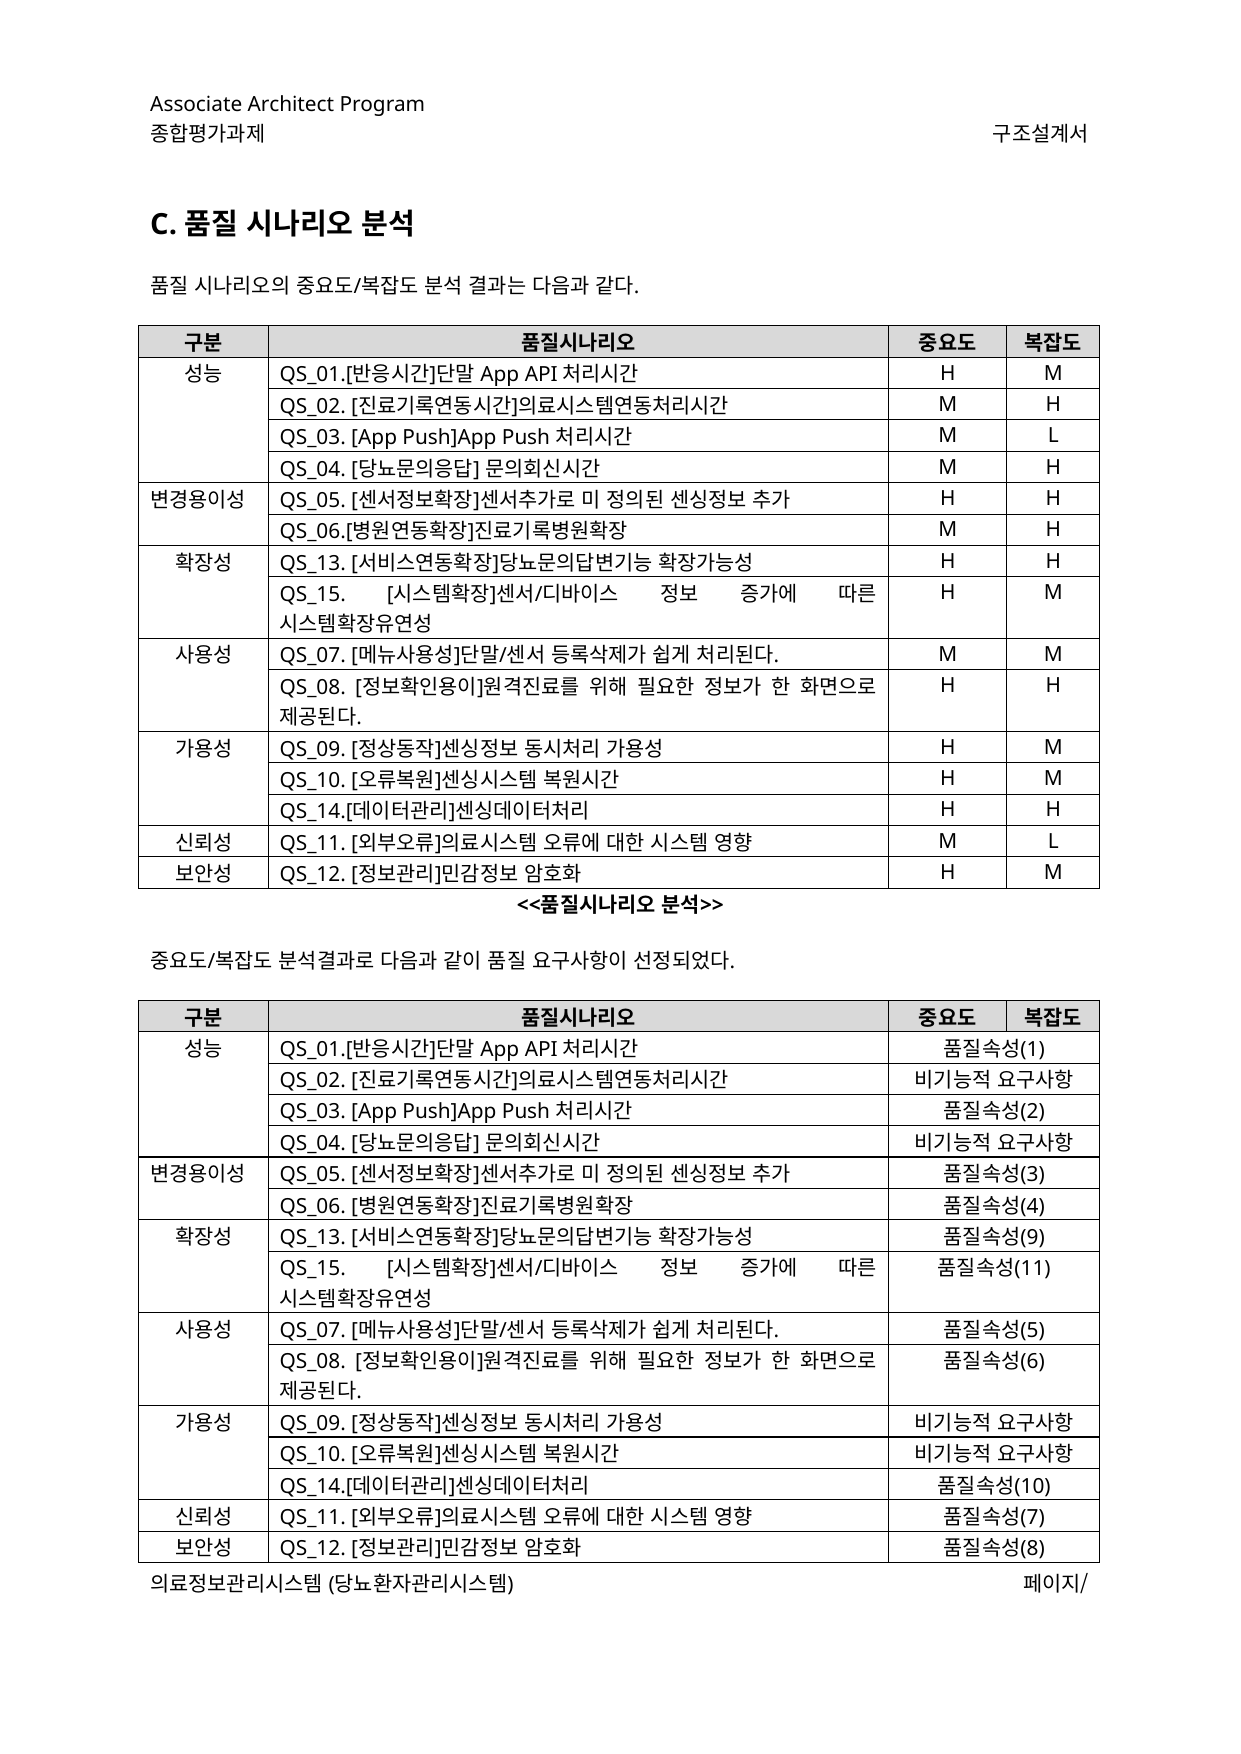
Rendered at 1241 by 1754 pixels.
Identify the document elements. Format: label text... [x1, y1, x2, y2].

table_cell QS_09. [정상동작]센싱정보 동시처리 가용성 [269, 1406, 888, 1436]
table_cell QS_05. [센서정보확장]센서추가로 미 정의된 센싱정보 추가 [269, 483, 888, 513]
table_cell M [889, 389, 1006, 419]
table_cell H [1007, 389, 1099, 419]
table_cell 신뢰성 [139, 826, 268, 856]
table_cell 품질속성(7) [889, 1500, 1099, 1531]
table_cell 품질속성(4) [889, 1189, 1099, 1219]
table_cell QS_06.[병원연동확장]진료기록병원확장 [269, 515, 888, 545]
table_header 중요도 [889, 1001, 1006, 1031]
table_cell QS_15. [시스템확장]센서/디바이스 정보 증가에 따른 시스템확장유연성 [269, 577, 888, 638]
table_cell QS_08. [정보확인용이]원격진료를 위해 필요한 정보가 한 화면으로 제공된다. [269, 1345, 888, 1405]
table_cell H [889, 670, 1006, 731]
table_cell 비기능적 요구사항 [889, 1126, 1099, 1156]
table_cell H [1007, 483, 1099, 513]
table_cell H [889, 795, 1006, 825]
table_cell QS_12. [정보관리]민감정보 암호화 [269, 857, 888, 887]
table_header 복잡도 [1007, 1001, 1099, 1031]
table_cell 가용성 [139, 732, 268, 825]
table_cell 변경용이성 [139, 483, 268, 545]
table_header 중요도 [889, 326, 1006, 357]
table_cell 보안성 [139, 857, 268, 887]
table_cell QS_14.[데이터관리]센싱데이터처리 [269, 1469, 888, 1499]
table_cell QS_11. [외부오류]의료시스템 오류에 대한 시스템 영향 [269, 1500, 888, 1531]
text <<품질시나리오 분석>> [150, 889, 1090, 919]
table_cell M [1007, 577, 1099, 638]
table_cell 사용성 [139, 639, 268, 731]
table_cell 확장성 [139, 546, 268, 638]
table_cell 신뢰성 [139, 1500, 268, 1531]
table_cell QS_13. [서비스연동확장]당뇨문의답변기능 확장가능성 [269, 1220, 888, 1251]
table_cell 품질속성(10) [889, 1469, 1099, 1499]
table_cell 품질속성(3) [889, 1158, 1099, 1188]
table_cell L [1007, 420, 1099, 451]
table_cell QS_03. [App Push]App Push 처리시간 [269, 420, 888, 451]
table_header 구분 [139, 1001, 268, 1031]
table_cell QS_07. [메뉴사용성]단말/센서 등록삭제가 쉽게 처리된다. [269, 1313, 888, 1343]
table_cell 품질속성(9) [889, 1220, 1099, 1251]
table_cell H [889, 577, 1006, 638]
table_cell 품질속성(8) [889, 1532, 1099, 1562]
text 중요도/복잡도 분석결과로 다음과 같이 품질 요구사항이 선정되었다. [150, 944, 1090, 974]
table_cell H [889, 857, 1006, 887]
table_cell H [889, 546, 1006, 576]
table_cell QS_12. [정보관리]민감정보 암호화 [269, 1532, 888, 1562]
table_cell QS_03. [App Push]App Push 처리시간 [269, 1095, 888, 1125]
table_cell QS_06. [병원연동확장]진료기록병원확장 [269, 1189, 888, 1219]
text 품질 시나리오의 중요도/복잡도 분석 결과는 다음과 같다. [150, 270, 1090, 300]
table_cell QS_13. [서비스연동확장]당뇨문의답변기능 확장가능성 [269, 546, 888, 576]
table_cell M [889, 639, 1006, 669]
table_cell H [889, 763, 1006, 793]
table_cell QS_15. [시스템확장]센서/디바이스 정보 증가에 따른 시스템확장유연성 [269, 1252, 888, 1312]
table_cell M [889, 826, 1006, 856]
table_cell QS_02. [진료기록연동시간]의료시스템연동처리시간 [269, 1064, 888, 1094]
table_cell QS_01.[반응시간]단말 App API처리시간 [269, 358, 888, 388]
table_cell QS_04. [당뇨문의응답] 문의회신시간 [269, 1126, 888, 1156]
table_cell M [889, 515, 1006, 545]
table_cell H [1007, 670, 1099, 731]
table_cell 비기능적 요구사항 [889, 1406, 1099, 1436]
table_cell 비기능적 요구사항 [889, 1064, 1099, 1094]
table_cell 성능 [139, 358, 268, 482]
table_cell QS_01.[반응시간]단말 App API처리시간 [269, 1032, 888, 1062]
table_cell 사용성 [139, 1313, 268, 1405]
table_cell H [1007, 795, 1099, 825]
table_cell M [1007, 763, 1099, 793]
table_cell QS_09. [정상동작]센싱정보 동시처리 가용성 [269, 732, 888, 762]
table_cell 변경용이성 [139, 1158, 268, 1219]
table_cell M [1007, 857, 1099, 887]
table_cell M [1007, 732, 1099, 762]
table_cell 품질속성(6) [889, 1345, 1099, 1405]
table_cell 가용성 [139, 1406, 268, 1499]
table_cell M [1007, 358, 1099, 388]
table_cell 품질속성(11) [889, 1252, 1099, 1312]
table_cell QS_04. [당뇨문의응답] 문의회신시간 [269, 452, 888, 482]
text 품질 시나리오 분석 [150, 200, 1090, 243]
table_cell H [1007, 452, 1099, 482]
table_cell 확장성 [139, 1220, 268, 1312]
table_cell H [889, 732, 1006, 762]
table_cell 성능 [139, 1032, 268, 1156]
table_cell 품질속성(5) [889, 1313, 1099, 1343]
table_header 복잡도 [1007, 326, 1099, 357]
table_cell H [889, 483, 1006, 513]
table_header 구분 [139, 326, 268, 357]
table_cell QS_02. [진료기록연동시간]의료시스템연동처리시간 [269, 389, 888, 419]
table_cell QS_14.[데이터관리]센싱데이터처리 [269, 795, 888, 825]
table_cell 보안성 [139, 1532, 268, 1562]
table_cell 비기능적 요구사항 [889, 1438, 1099, 1468]
table_cell H [1007, 515, 1099, 545]
table_cell QS_10. [오류복원]센싱시스템 복원시간 [269, 763, 888, 793]
table_cell M [889, 452, 1006, 482]
table_cell H [889, 358, 1006, 388]
table_cell 품질속성(2) [889, 1095, 1099, 1125]
table_cell QS_10. [오류복원]센싱시스템 복원시간 [269, 1438, 888, 1468]
table_header 품질시나리오 [269, 1001, 888, 1031]
table_cell L [1007, 826, 1099, 856]
table_cell QS_07. [메뉴사용성]단말/센서 등록삭제가 쉽게 처리된다. [269, 639, 888, 669]
table_cell QS_11. [외부오류]의료시스템 오류에 대한 시스템 영향 [269, 826, 888, 856]
table_cell 품질속성(1) [889, 1032, 1099, 1062]
table_cell M [889, 420, 1006, 451]
table_cell QS_08. [정보확인용이]원격진료를 위해 필요한 정보가 한 화면으로 제공된다. [269, 670, 888, 731]
table_cell QS_05. [센서정보확장]센서추가로 미 정의된 센싱정보 추가 [269, 1158, 888, 1188]
table_cell M [1007, 639, 1099, 669]
table_cell H [1007, 546, 1099, 576]
table_header 품질시나리오 [269, 326, 888, 357]
